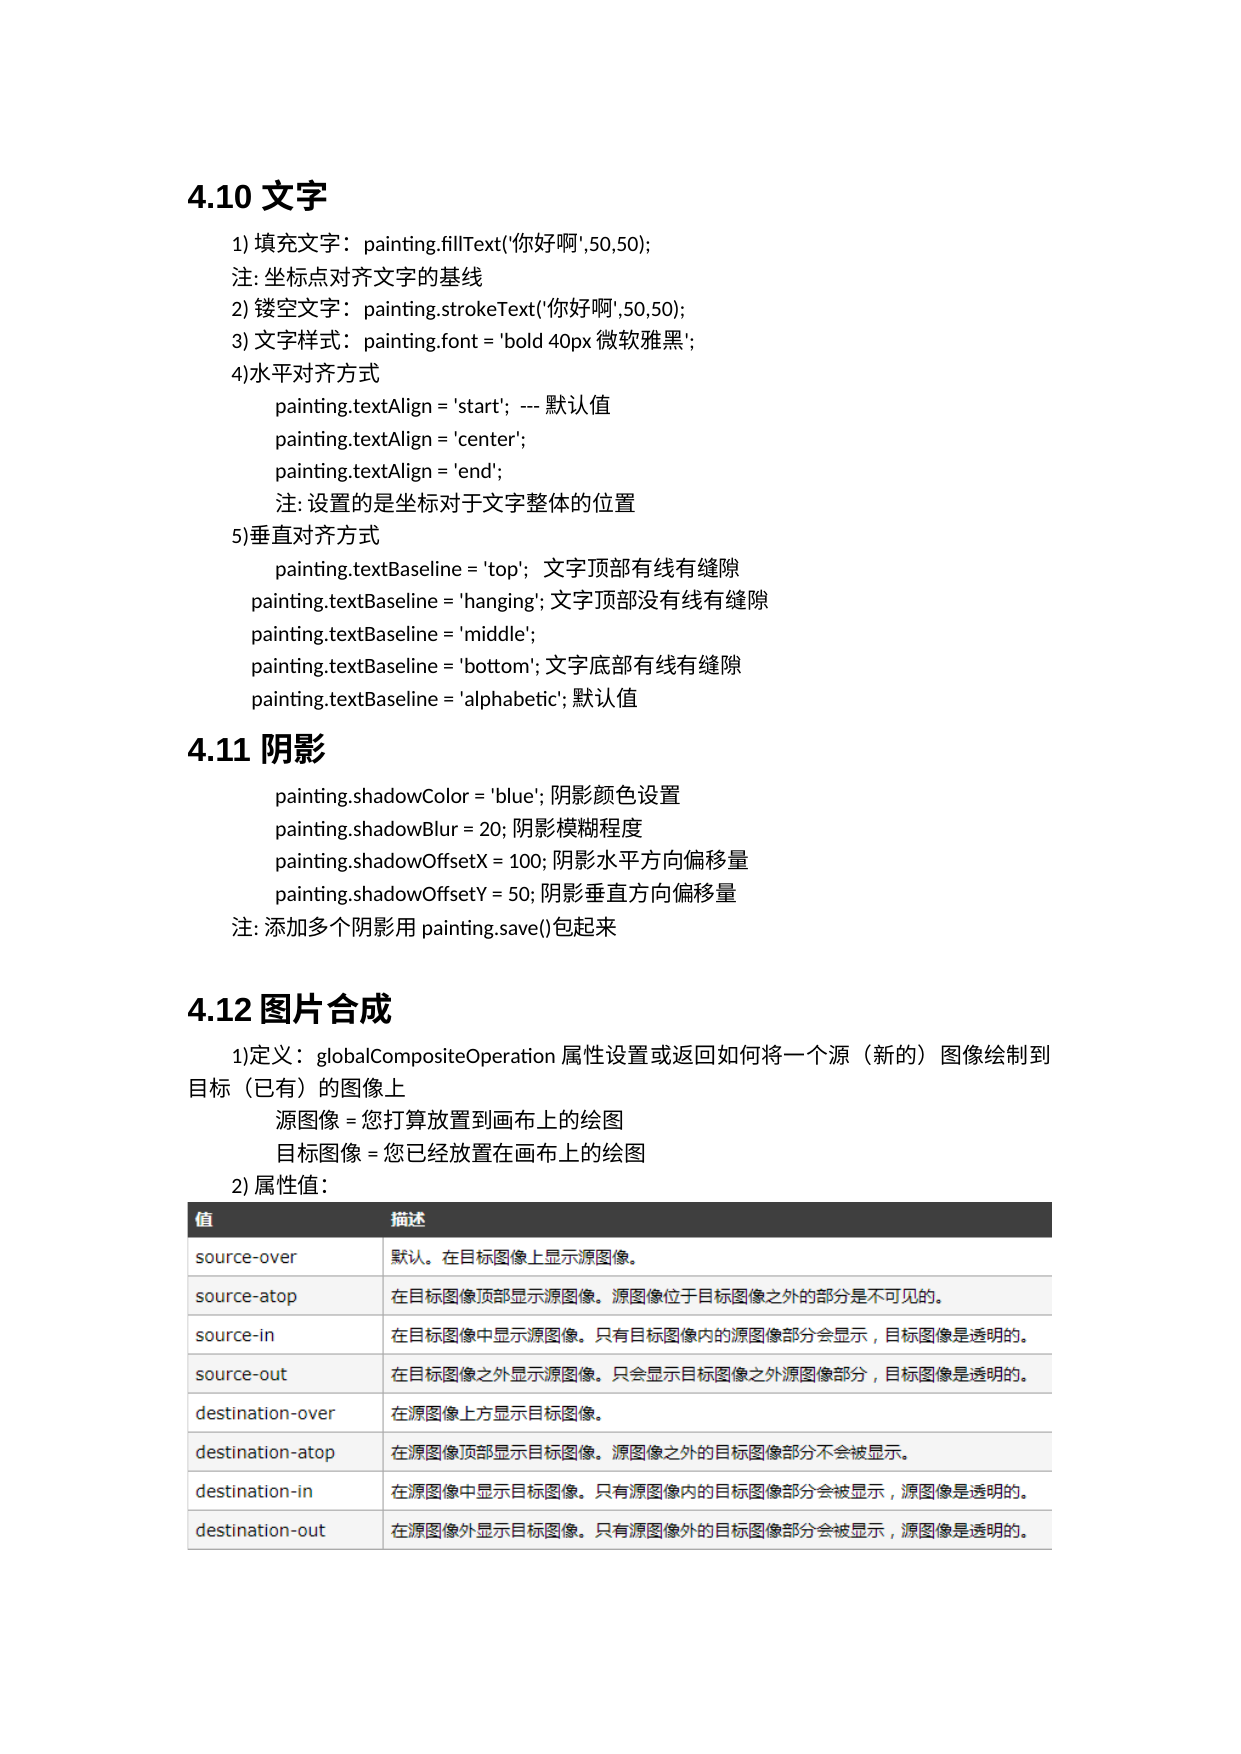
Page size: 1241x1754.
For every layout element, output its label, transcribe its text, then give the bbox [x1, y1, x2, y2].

picture [187, 1202, 1052, 1550]
text 注: 添加多个阴影用painting.save()包起来 [187, 909, 1053, 942]
text painting.textAlign = 'center'; [231, 422, 1053, 454]
text 源图像 = 您打算放置到画布上的绘图 [231, 1104, 1053, 1137]
text painting.textAlign = 'start'; --- 默认值 [231, 389, 1053, 422]
text 1)定义：globalCompositeOperation属性设置或返回如何将一个源（新的）图像绘制到目标（已有）的图像上 [187, 1039, 1053, 1104]
text 4)水平对齐方式 [187, 357, 1053, 389]
text 2) 属性值： [187, 1169, 1053, 1202]
text 2) 镂空文字：painting.strokeText('你好啊',50,50); [187, 292, 1053, 324]
text 注: 坐标点对齐文字的基线 [187, 259, 1053, 292]
subtitle 4.12图片合成 [187, 974, 1053, 1039]
text painting.textBaseline = 'top'; 文字顶部有线有缝隙 painting.textBaseline = 'hanging'; 文字顶部没有线有缝隙 painting.textBaseline = 'middle'; painting.textBaseline = 'bottom'; 文字底部有线有缝隙 painting.textBaseline = 'alphabetic'; 默认值 [231, 552, 1053, 714]
text painting.shadowColor = 'blue'; 阴影颜色设置 painting.shadowBlur = 20; 阴影模糊程度 painting.shadowOffsetX = 100; 阴影水平方向偏移量 painting.shadowOffsetY = 50; 阴影垂直方向偏移量 [231, 779, 1053, 909]
text painting.textAlign = 'end'; [231, 454, 1053, 487]
text 5)垂直对齐方式 [187, 519, 1053, 552]
text 目标图像 = 您已经放置在画布上的绘图 [231, 1137, 1053, 1169]
subtitle 4.10 文字 [187, 162, 1053, 227]
text 1) 填充文字：painting.fillText('你好啊',50,50); [187, 227, 1053, 259]
text 3) 文字样式：painting.font = 'bold 40px 微软雅黑'; [187, 324, 1053, 357]
text 注: 设置的是坐标对于文字整体的位置 [231, 487, 1053, 519]
subtitle 4.11 阴影 [187, 714, 1053, 779]
